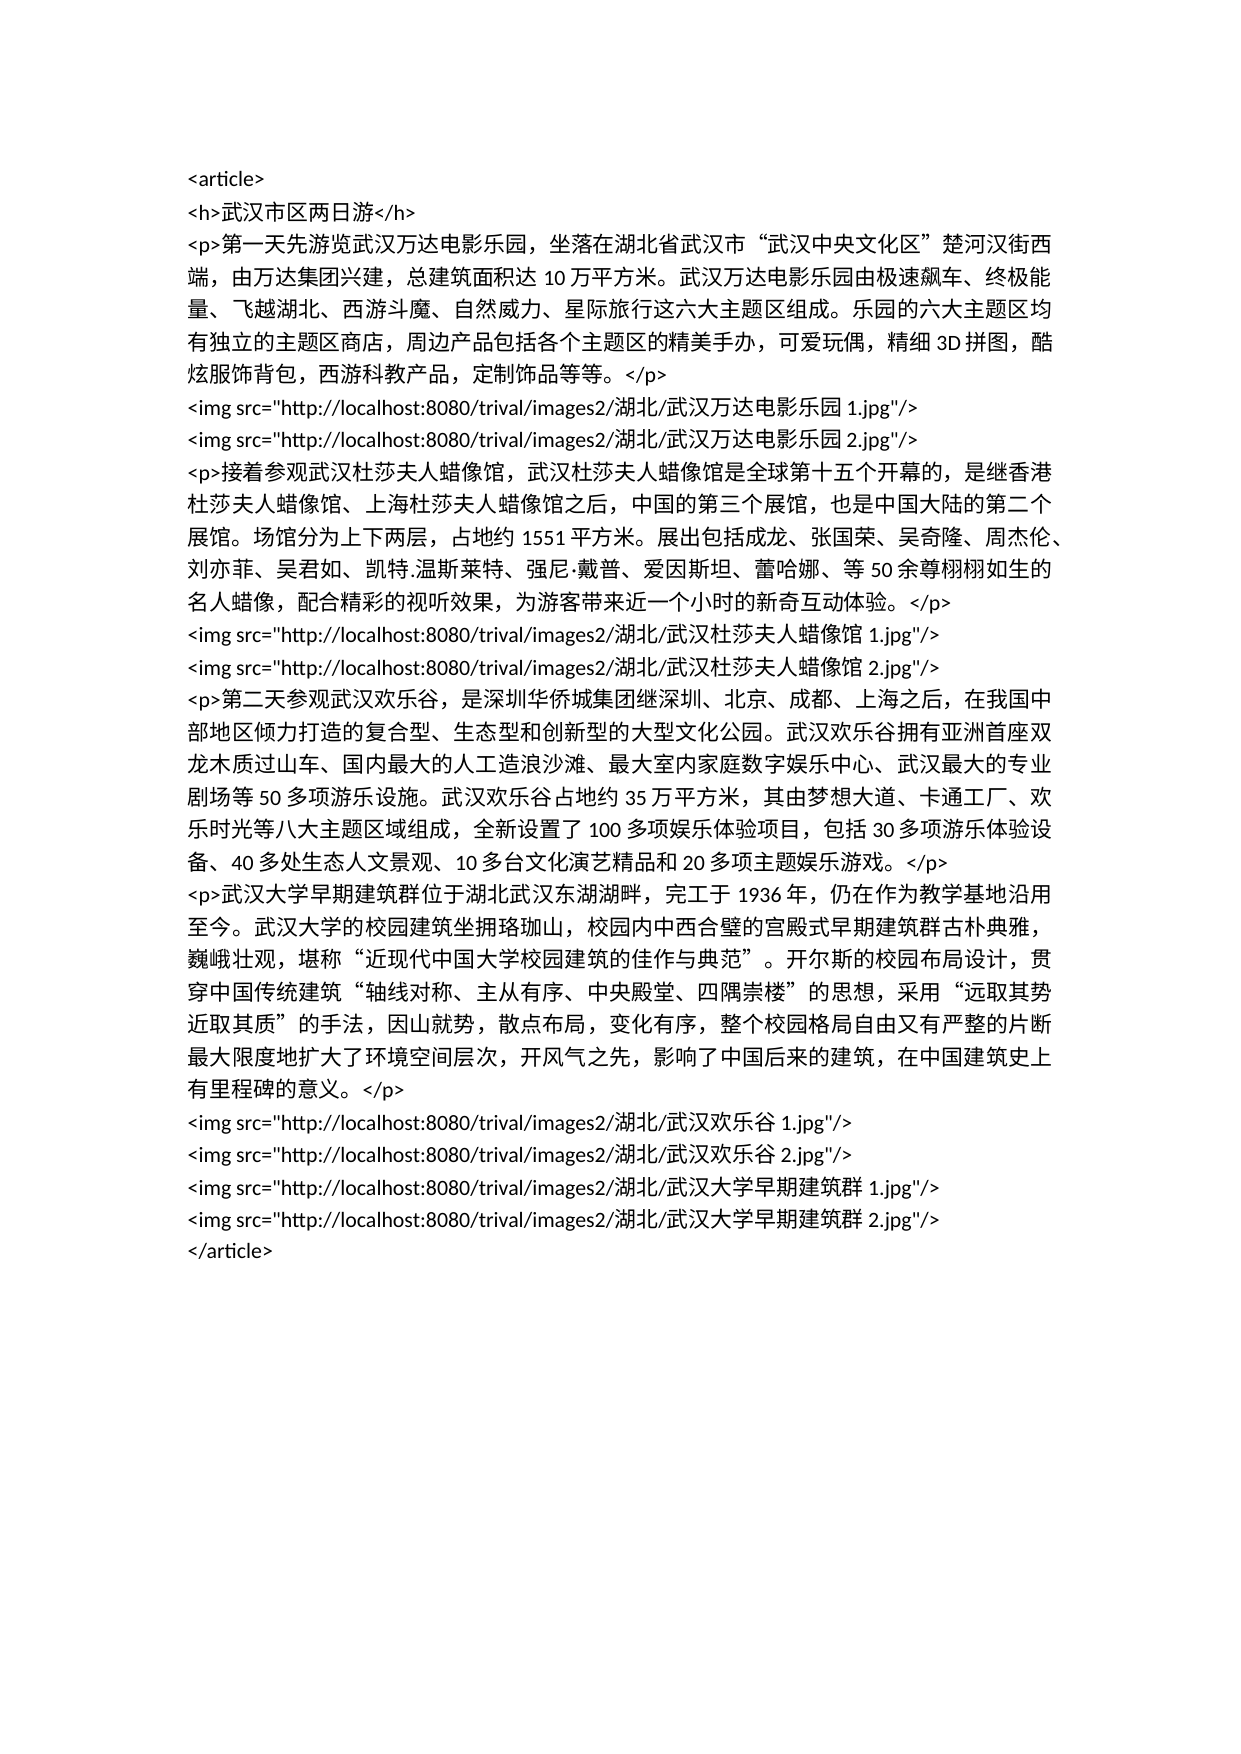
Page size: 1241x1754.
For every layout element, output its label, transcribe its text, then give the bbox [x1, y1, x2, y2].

text <p>武汉大学早期建筑群位于湖北武汉东湖湖畔，完工于1936年，仍在作为教学基地沿用至今。武汉大学的校园建筑坐拥珞珈山，校园内中西合璧的宫殿式早期建筑群古朴典雅，巍峨壮观，堪称“近现代中国大学校园建筑的佳作与典范”。开尔斯的校园布局设计，贯穿中国传统建筑“轴线对称、主从有序、中央殿堂、四隅崇楼”的思想，采用“远取其势，近取其质”的手法，因山就势，散点布局，变化有序，整个校园格局自由又有严整的片断，最大限度地扩大了环境空间层次，开风气之先，影响了中国后来的建筑，在中国建筑史上有里程碑的意义。</p> [187, 877, 1053, 1104]
text <img src="http://localhost:8080/trival/images2/湖北/武汉万达电影乐园1.jpg"/> [187, 389, 1053, 422]
text <img src="http://localhost:8080/trival/images2/湖北/武汉大学早期建筑群2.jpg"/> [187, 1202, 1053, 1234]
text <img src="http://localhost:8080/trival/images2/湖北/武汉万达电影乐园2.jpg"/> [187, 422, 1053, 454]
text <img src="http://localhost:8080/trival/images2/湖北/武汉杜莎夫人蜡像馆1.jpg"/> [187, 617, 1053, 649]
text <article> [187, 162, 1053, 194]
text <img src="http://localhost:8080/trival/images2/湖北/武汉欢乐谷2.jpg"/> [187, 1137, 1053, 1169]
text <img src="http://localhost:8080/trival/images2/湖北/武汉杜莎夫人蜡像馆2.jpg"/> [187, 649, 1053, 682]
text <img src="http://localhost:8080/trival/images2/湖北/武汉大学早期建筑群1.jpg"/> [187, 1169, 1053, 1202]
text <h>武汉市区两日游</h> [187, 194, 1053, 227]
text <p>第一天先游览武汉万达电影乐园，坐落在湖北省武汉市“武汉中央文化区”楚河汉街西端，由万达集团兴建，总建筑面积达10万平方米。武汉万达电影乐园由极速飙车、终极能量、飞越湖北、西游斗魔、自然威力、星际旅行这六大主题区组成。乐园的六大主题区均有独立的主题区商店，周边产品包括各个主题区的精美手办，可爱玩偶，精细3D拼图，酷炫服饰背包，西游科教产品，定制饰品等等。</p> [187, 227, 1053, 389]
text <img src="http://localhost:8080/trival/images2/湖北/武汉欢乐谷1.jpg"/> [187, 1104, 1053, 1137]
text </article> [187, 1234, 1053, 1267]
text <p>第二天参观武汉欢乐谷，是深圳华侨城集团继深圳、北京、成都、上海之后，在我国中部地区倾力打造的复合型、生态型和创新型的大型文化公园。武汉欢乐谷拥有亚洲首座双龙木质过山车、国内最大的人工造浪沙滩、最大室内家庭数字娱乐中心、武汉最大的专业剧场等50多项游乐设施。武汉欢乐谷占地约35万平方米，其由梦想大道、卡通工厂、欢乐时光等八大主题区域组成，全新设置了100多项娱乐体验项目，包括30多项游乐体验设备、40多处生态人文景观、10多台文化演艺精品和20多项主题娱乐游戏。</p> [187, 682, 1053, 877]
text <p>接着参观武汉杜莎夫人蜡像馆，武汉杜莎夫人蜡像馆是全球第十五个开幕的，是继香港杜莎夫人蜡像馆、上海杜莎夫人蜡像馆之后，中国的第三个展馆，也是中国大陆的第二个展馆。场馆分为上下两层，占地约1551平方米。展出包括成龙、张国荣、吴奇隆、周杰伦、刘亦菲、吴君如、凯特.温斯莱特、强尼·戴普、爱因斯坦、蕾哈娜、等50余尊栩栩如生的名人蜡像，配合精彩的视听效果，为游客带来近一个小时的新奇互动体验。</p> [187, 454, 1053, 617]
